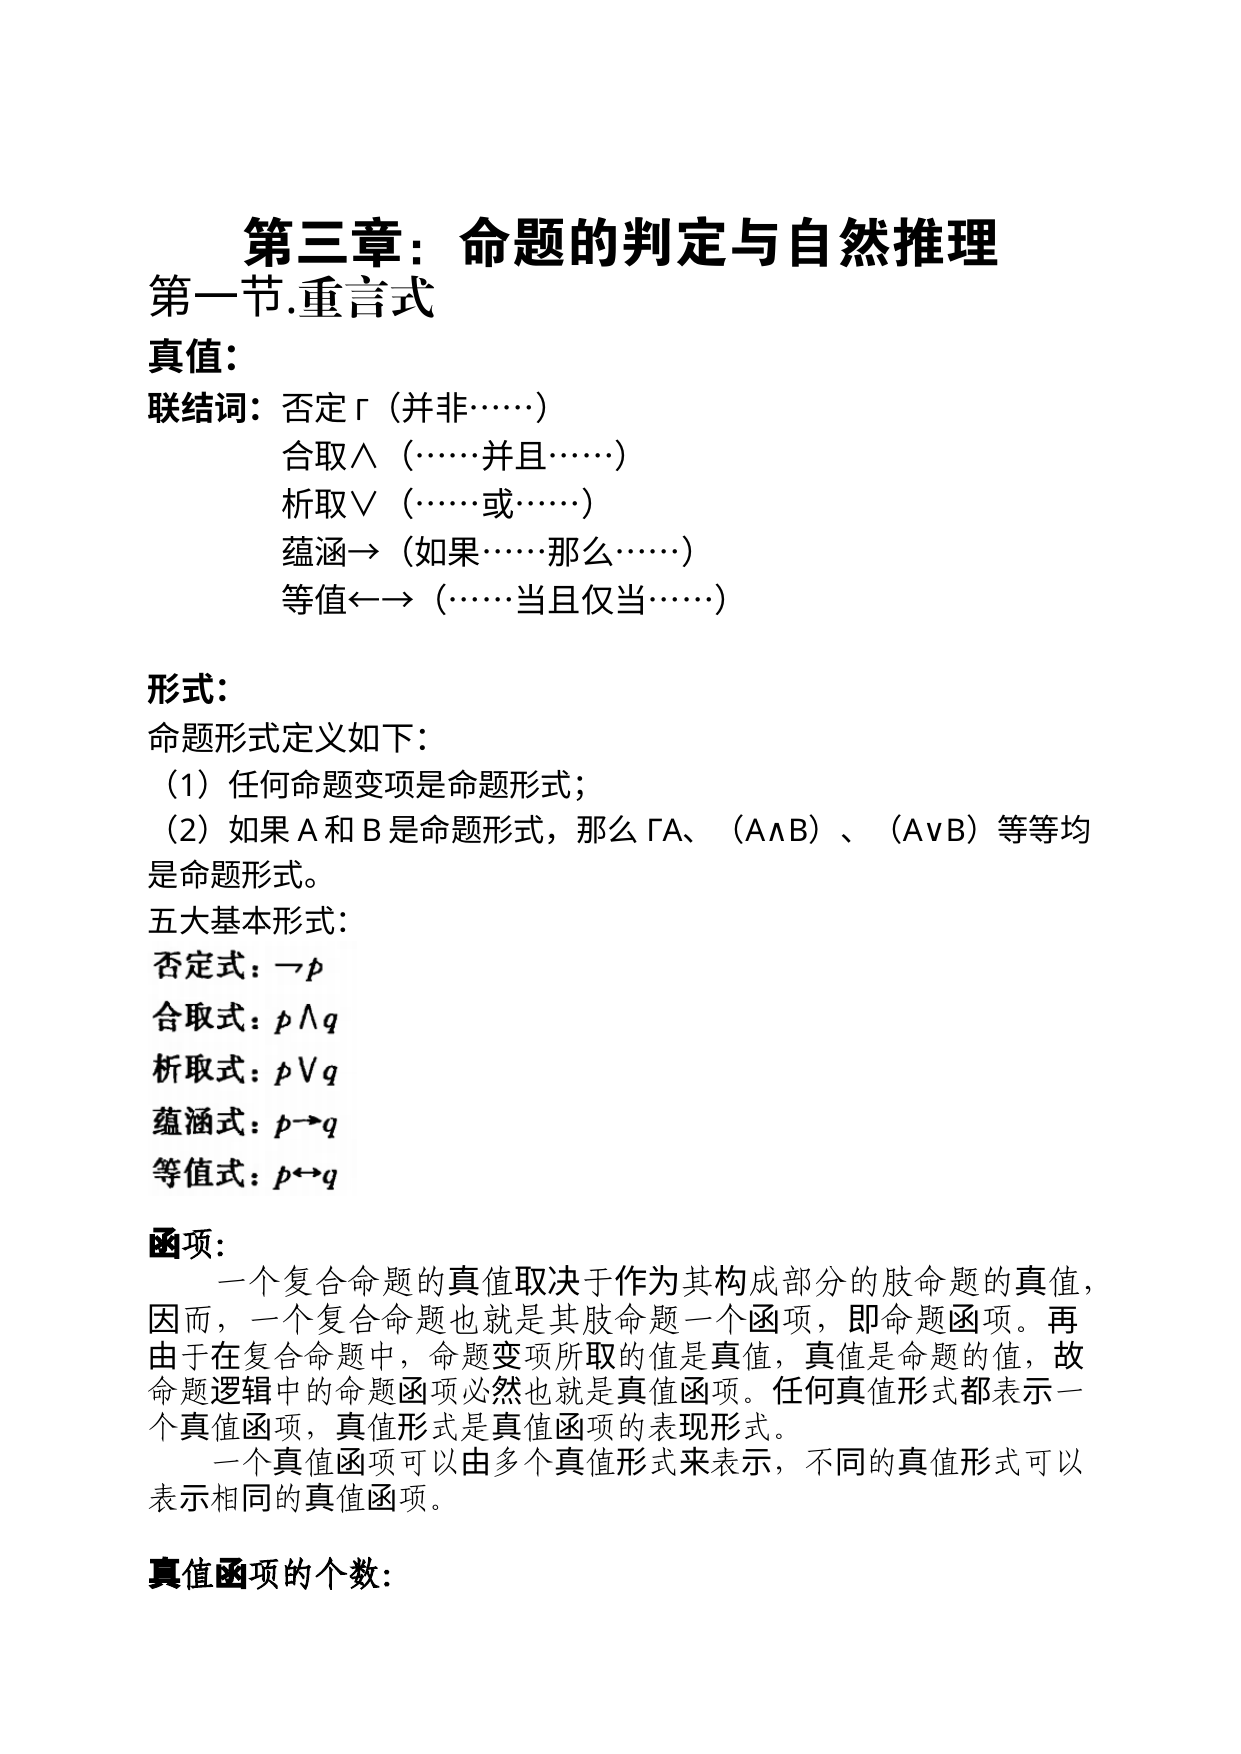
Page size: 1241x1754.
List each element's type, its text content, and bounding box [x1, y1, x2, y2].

text 第三章：命题的判定与自然推理 [148, 213, 1093, 274]
text 真值函项的个数： [148, 1552, 1093, 1590]
text （1）任何命题变项是命题形式； [148, 760, 1093, 805]
text 函项： [148, 1222, 1093, 1260]
picture [147, 941, 357, 1196]
list 形式： [148, 663, 1093, 711]
text 一个复合命题的真值取决于作为其构成部分的肢命题的真值，因而，一个复合命题也就是其肢命题一个函项，即命题函项。再由于在复合命题中，命题变项所取的值是真值，真值是命题的值，故命题逻辑中的命题函项必然也就是真值函项。任何真值形式都表示一个真值函项，真值形式是真值函项的表现形式。 [148, 1260, 1093, 1443]
list 真值： [148, 327, 1093, 381]
list 等值←→（……当且仅当……） [148, 574, 1093, 622]
text （2）如果A和B是命题形式，那么ΓA、（A∧B）、（A∨B）等等均是命题形式。 [148, 805, 1093, 896]
list 命题形式定义如下： [148, 711, 1093, 760]
list 联结词：否定Γ（并非……） [148, 381, 1093, 429]
list 重言式 [148, 274, 1093, 327]
list 蕴涵→（如果……那么……） [148, 526, 1093, 574]
text 五大基本形式： [148, 896, 1093, 941]
list 合取∧（……并且……） [148, 429, 1093, 478]
list 析取∨（……或……） [148, 478, 1093, 526]
text 一个真值函项可以由多个真值形式来表示，不同的真值形式可以表示相同的真值函项。 [148, 1443, 1093, 1514]
